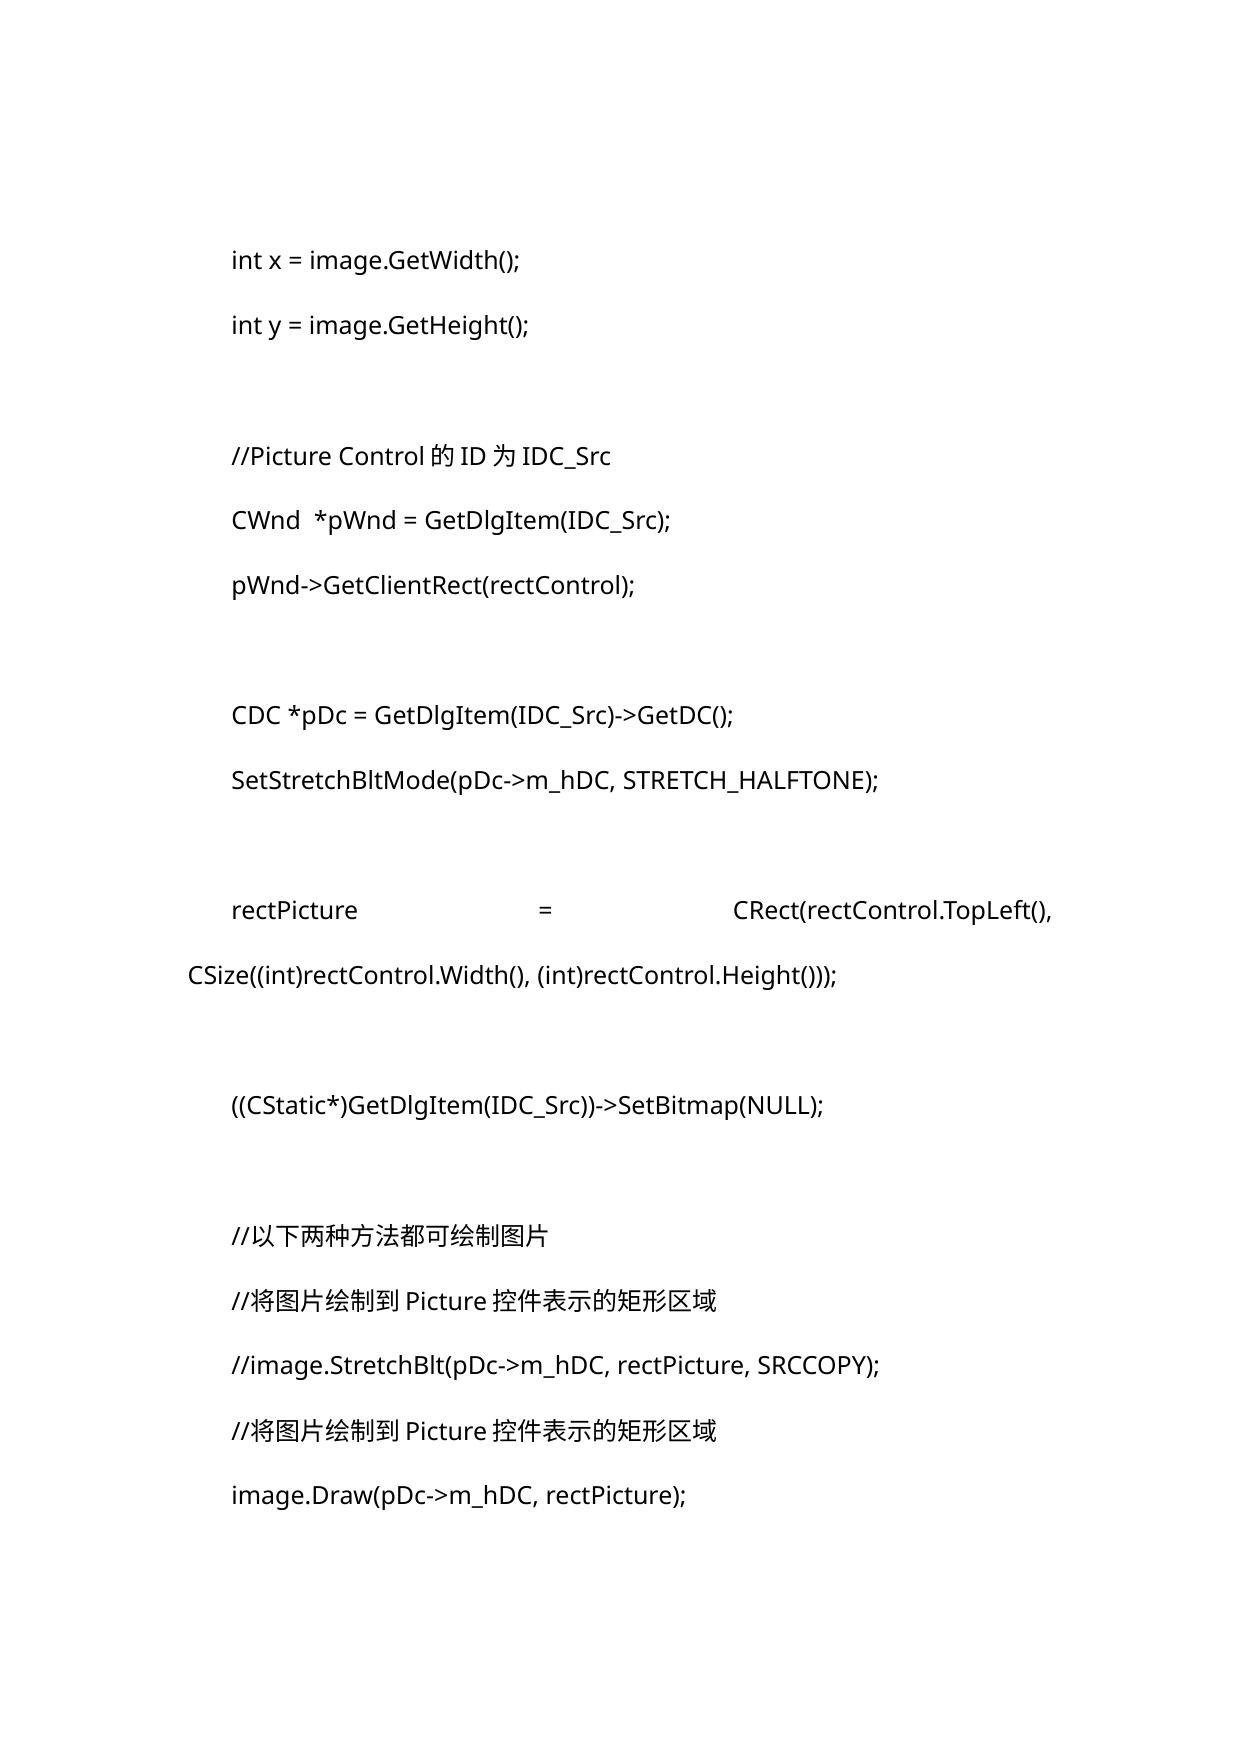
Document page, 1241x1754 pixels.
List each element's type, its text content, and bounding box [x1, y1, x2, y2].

text CWnd *pWnd = GetDlgItem(IDC_Src); [187, 487, 1053, 552]
text pWnd->GetClientRect(rectControl); [187, 552, 1053, 617]
text rectPicture = CRect(rectControl.TopLeft(), CSize((int)rectControl.Width(), (int)rectControl.Height())); [187, 877, 1053, 1007]
text int y = image.GetHeight(); [187, 292, 1053, 357]
text int x = image.GetWidth(); [187, 227, 1053, 292]
text //将图片绘制到Picture控件表示的矩形区域 [187, 1397, 1053, 1462]
text CDC *pDc = GetDlgItem(IDC_Src)->GetDC(); [187, 682, 1053, 747]
text //将图片绘制到Picture控件表示的矩形区域 [187, 1267, 1053, 1332]
text //以下两种方法都可绘制图片 [187, 1202, 1053, 1267]
text //Picture Control的ID为IDC_Src [187, 422, 1053, 487]
text ((CStatic*)GetDlgItem(IDC_Src))->SetBitmap(NULL); [187, 1072, 1053, 1137]
text //image.StretchBlt(pDc->m_hDC, rectPicture, SRCCOPY); [187, 1332, 1053, 1397]
text image.Draw(pDc->m_hDC, rectPicture); [187, 1462, 1053, 1527]
text SetStretchBltMode(pDc->m_hDC, STRETCH_HALFTONE); [187, 747, 1053, 812]
